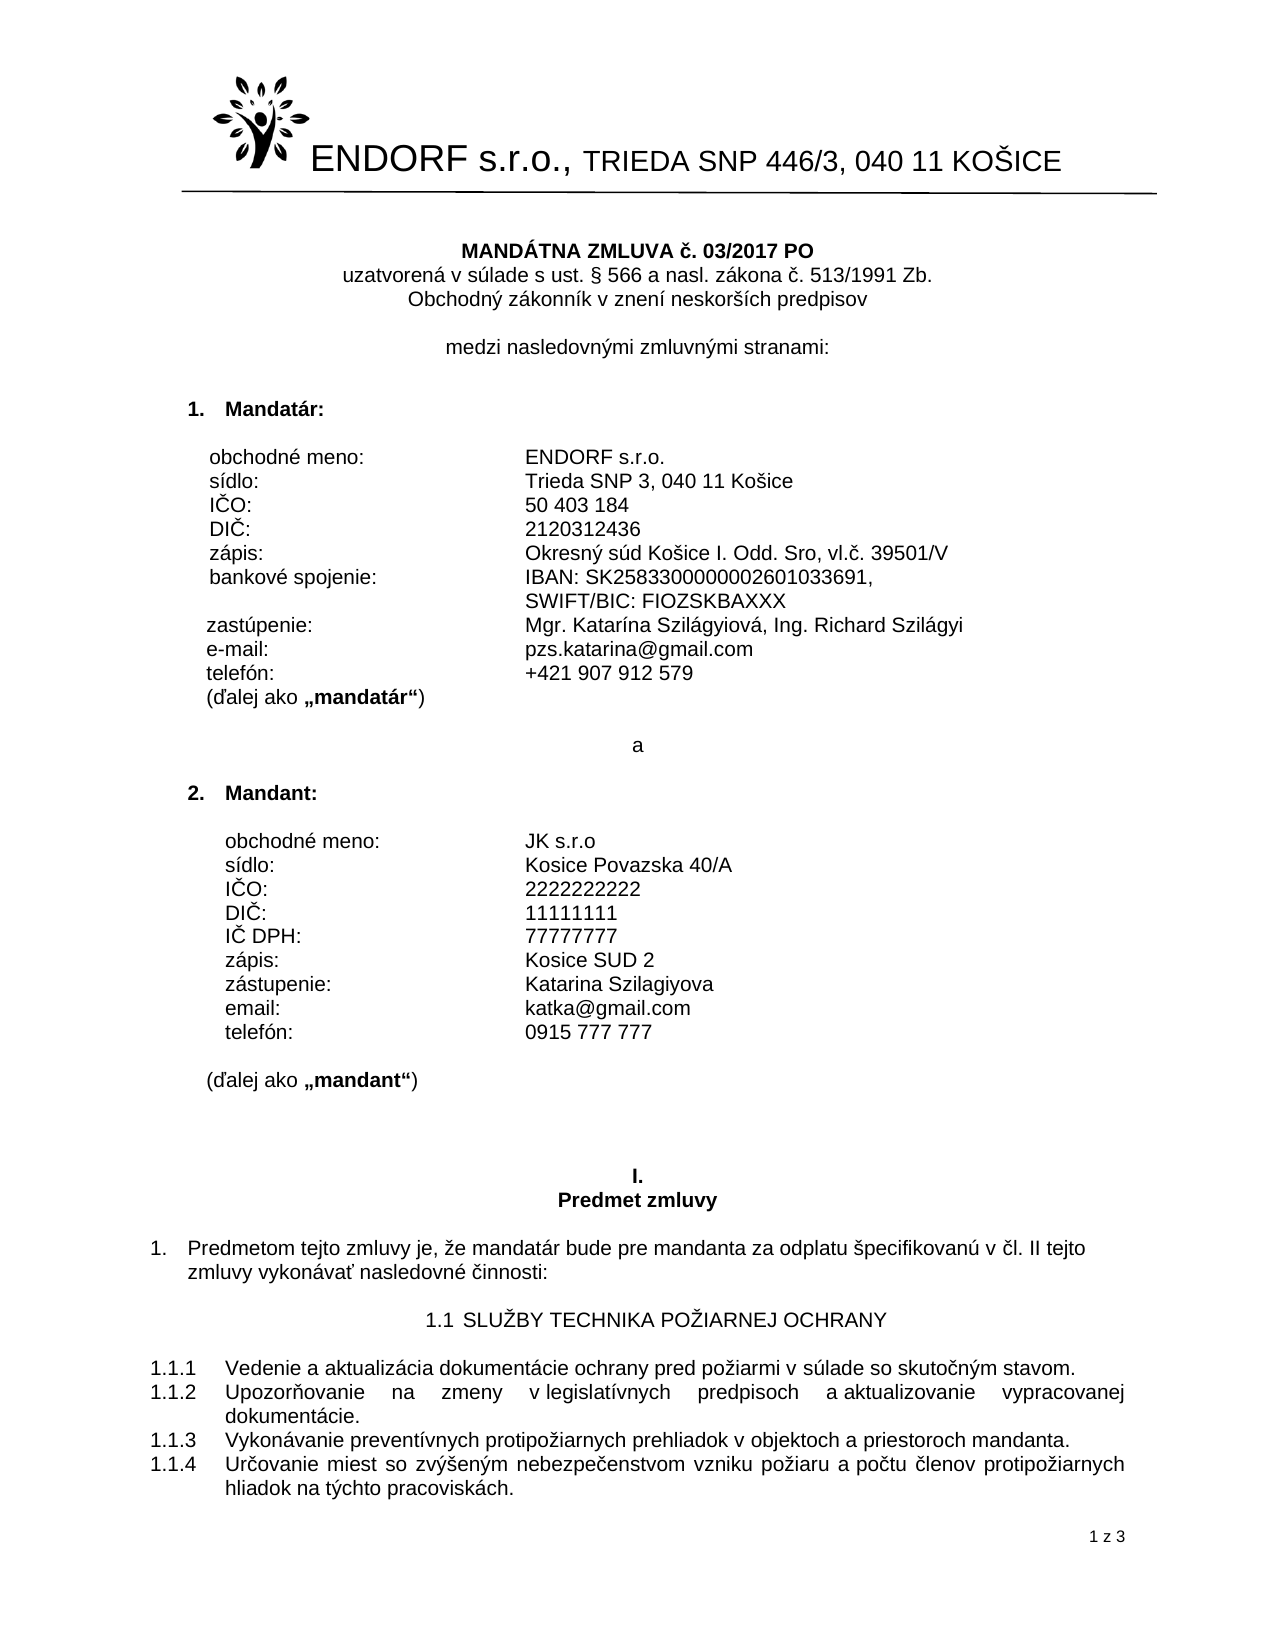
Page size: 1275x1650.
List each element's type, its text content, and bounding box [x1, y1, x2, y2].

text a [150, 733, 1125, 757]
text DIČ: 11111111 [225, 900, 1125, 924]
text zastúpenie: Mgr. Katarína Szilágyiová, Ing. Richard Szilágyi [150, 613, 1125, 637]
text bankové spojenie: IBAN: SK2583300000002601033691, [150, 565, 1125, 589]
text SWIFT/BIC: FIOZSKBAXXX [451, 589, 1125, 613]
list Vedenie a aktualizácia dokumentácie ochrany pred požiarmi v súlade so skutočným stavom. [150, 1356, 1125, 1379]
text zápis: Kosice SUD 2 [225, 948, 1125, 972]
text telefón: +421 907 912 579 [150, 661, 1125, 685]
text I. [150, 1164, 1125, 1188]
list Predmetom tejto zmluvy je, že mandatár bude pre mandanta za odplatu špecifikovanú v čl. II tejto zmluvy vykonávať nasledovné činnosti: [150, 1236, 1125, 1284]
text obchodné meno: JK s.r.o [225, 828, 1125, 852]
text IČO: 50 403 184 [150, 493, 1125, 517]
text medzi nasledovnými zmluvnými stranami: [159, 335, 1116, 359]
text IČO: 2222222222 [225, 876, 1125, 900]
text MANDÁTNA ZMLUVA č. 03/2017 PO [150, 239, 1125, 263]
text Obchodný zákonník v znení neskorších predpisov [150, 287, 1125, 311]
text email: katka@gmail.com [225, 996, 1125, 1020]
text e-mail: pzs.katarina@gmail.com [150, 637, 1125, 661]
text uzatvorená v súlade s ust. § 566 a nasl. zákona č. 513/1991 Zb. [150, 263, 1125, 287]
list Vykonávanie preventívnych protipožiarnych prehliadok v objektoch a priestoroch mandanta. [150, 1427, 1125, 1451]
text (ďalej ako „mandatár“) [150, 685, 1125, 709]
text obchodné meno: ENDORF s.r.o. [150, 445, 1125, 469]
list SLUŽBY TECHNIKA POŽIARNEJ OCHRANY [187, 1308, 1125, 1332]
list Upozorňovanie na zmeny v legislatívnych predpisoch a aktualizovanie vypracovanej dokumentácie. [150, 1379, 1125, 1427]
text telefón: 0915 777 777 [225, 1020, 1125, 1044]
text Predmet zmluvy [150, 1188, 1125, 1212]
text zástupenie: Katarina Szilagiyova [225, 972, 1125, 996]
list Mandant: [187, 781, 1125, 804]
text IČ DPH: 77777777 [225, 924, 1125, 948]
text sídlo: Kosice Povazska 40/A [225, 852, 1125, 876]
text zápis: Okresný súd Košice I. Odd. Sro, vl.č. 39501/V [150, 541, 1125, 565]
text sídlo: Trieda SNP 3, 040 11 Košice [150, 469, 1125, 493]
text DIČ: 2120312436 [150, 517, 1125, 541]
text (ďalej ako „mandant“) [150, 1068, 1125, 1092]
list Mandatár: [187, 397, 1125, 421]
picture [212, 73, 310, 171]
list Určovanie miest so zvýšeným nebezpečenstvom vzniku požiaru a počtu členov protipožiarnych hliadok na týchto pracoviskách. [150, 1451, 1125, 1499]
